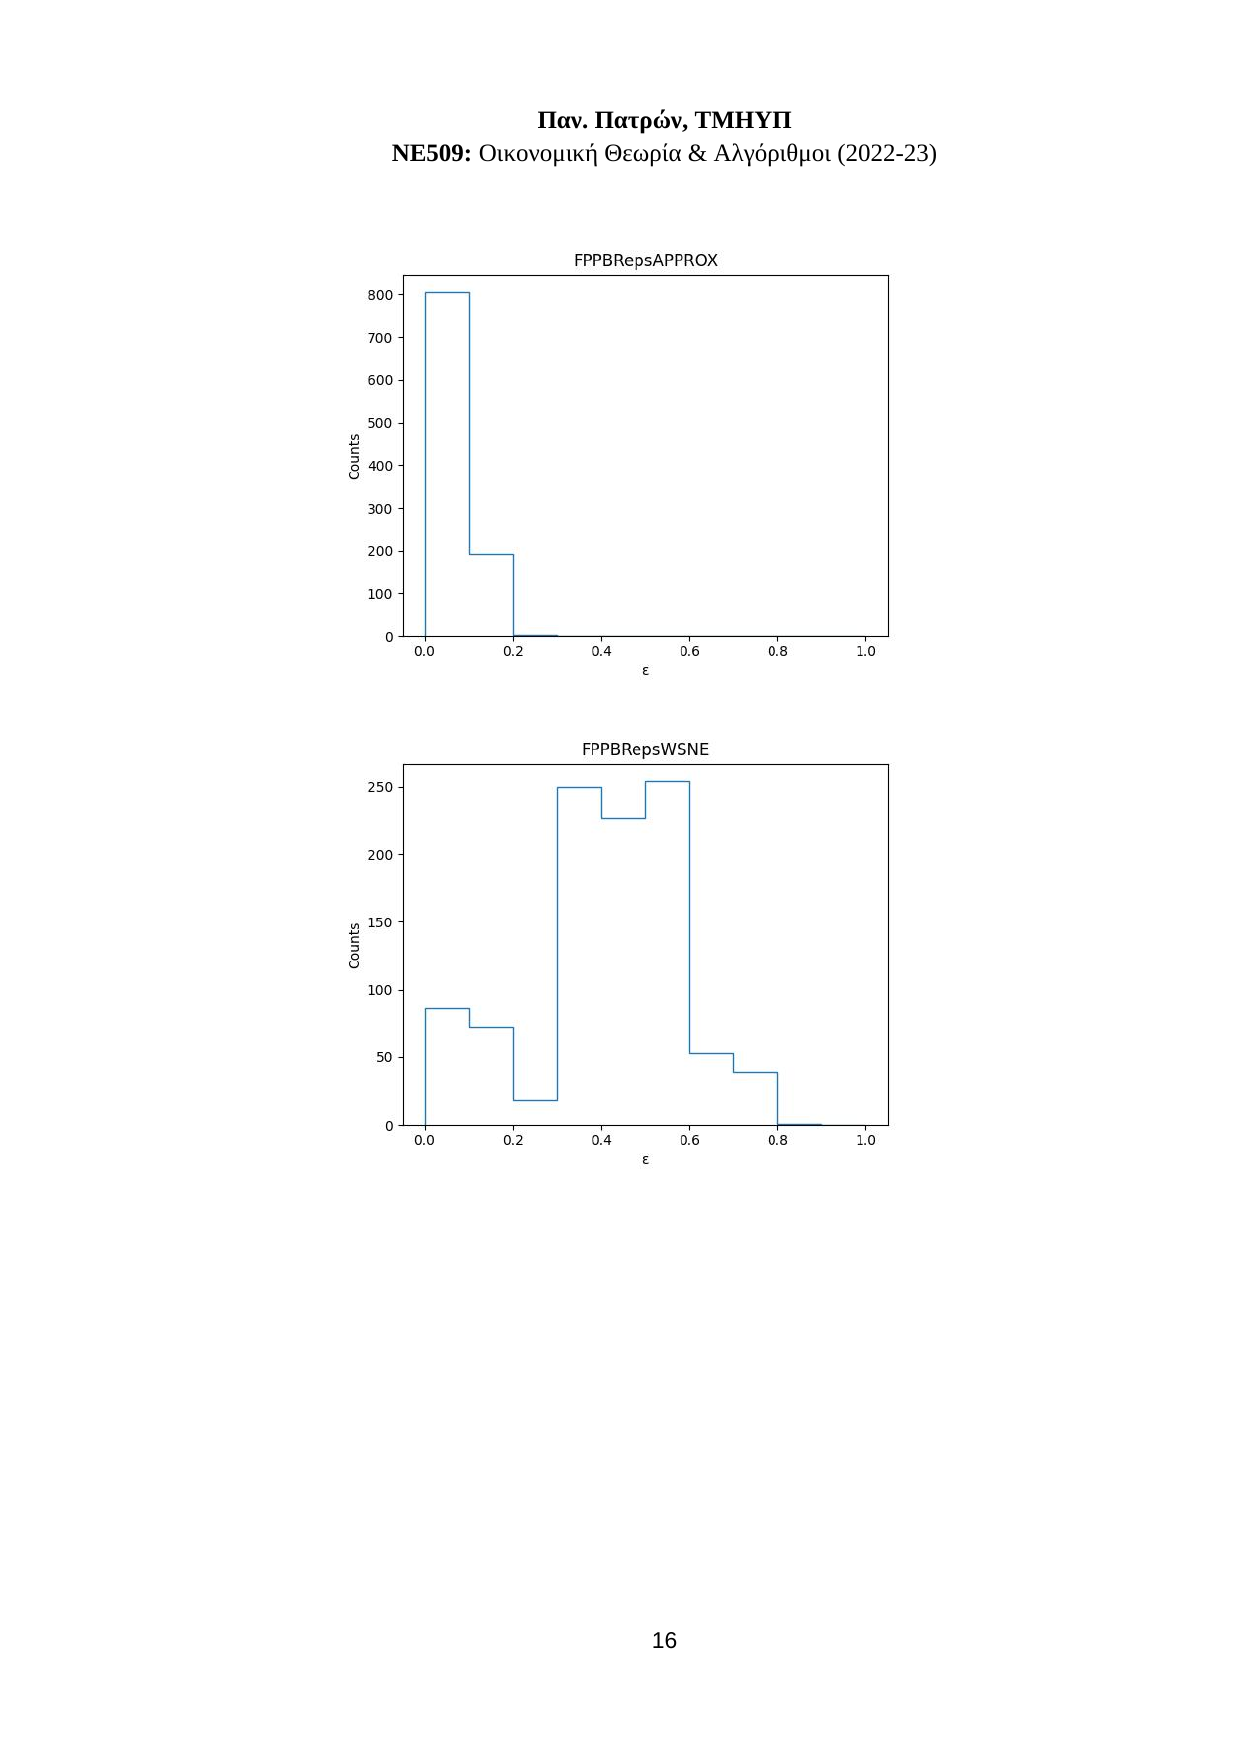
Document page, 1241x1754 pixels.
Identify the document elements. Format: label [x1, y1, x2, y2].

picture [324, 218, 950, 687]
picture [324, 707, 950, 1176]
